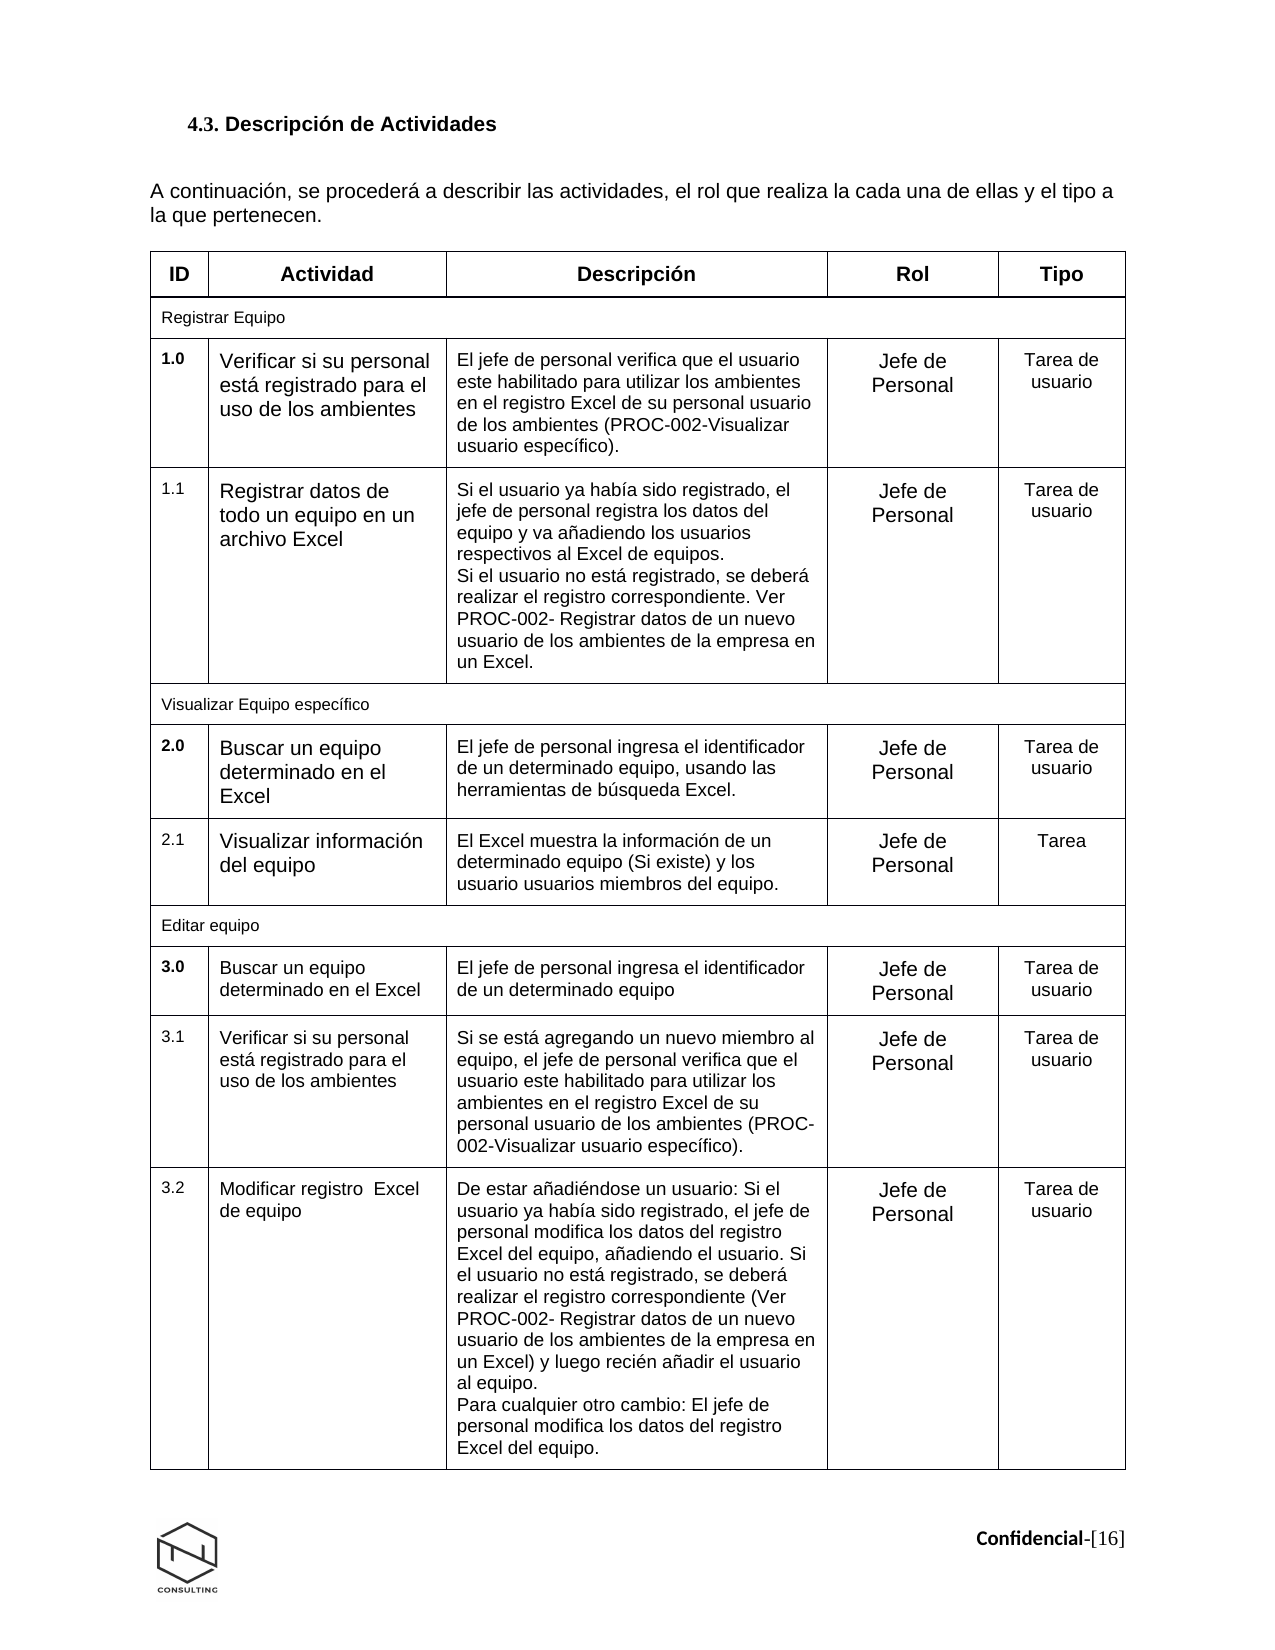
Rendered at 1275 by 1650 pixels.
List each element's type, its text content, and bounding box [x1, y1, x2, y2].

table_cell Jefe de Personal [828, 819, 998, 904]
table_cell Jefe de Personal [828, 468, 998, 683]
table_cell Visualizar Equipo específico [151, 684, 1125, 724]
table_cell Tarea de usuario [999, 339, 1125, 467]
table_cell Tarea [999, 819, 1125, 904]
table_cell Jefe de Personal [828, 947, 998, 1015]
table_header Rol [828, 252, 998, 296]
text A continuación, se procederá a describir las actividades, el rol que realiza la cada una de ellas y el tipo a la que pertenecen. [150, 178, 1125, 226]
table_header Tipo [999, 252, 1125, 296]
table_cell Jefe de Personal [828, 1016, 998, 1167]
table_cell 3.2 [151, 1168, 208, 1469]
table_header Descripción [447, 252, 827, 296]
list Descripción de Actividades [187, 112, 1125, 136]
table_cell 1.1 [151, 468, 208, 683]
table_cell Verificar si su personal está registrado para el uso de los ambientes [209, 1016, 446, 1167]
table_cell Tarea de usuario [999, 947, 1125, 1015]
table_cell Buscar un equipo determinado en el Excel [209, 725, 446, 818]
table_header Actividad [209, 252, 446, 296]
table_cell Registrar datos de todo un equipo en un archivo Excel [209, 468, 446, 683]
table_cell El jefe de personal ingresa el identificador de un determinado equipo [447, 947, 827, 1015]
table_cell Verificar si su personal está registrado para el uso de los ambientes [209, 339, 446, 467]
table_cell Si el usuario ya había sido registrado, el jefe de personal registra los datos del equipo y va añadiendo los usuarios respectivos al Excel de equipos. Si el usuario no está registrado, se deberá realizar el registro correspondiente. Ver PROC-002- Registrar datos de un nuevo usuario de los ambientes de la empresa en un Excel. [447, 468, 827, 683]
table_cell Tarea de usuario [999, 1016, 1125, 1167]
table_cell Tarea de usuario [999, 725, 1125, 818]
table_cell 3.1 [151, 1016, 208, 1167]
table_cell Buscar un equipo determinado en el Excel [209, 947, 446, 1015]
table_cell Tarea de usuario [999, 1168, 1125, 1469]
picture [156, 1518, 218, 1602]
table_cell Jefe de Personal [828, 1168, 998, 1469]
table_cell El jefe de personal ingresa el identificador de un determinado equipo, usando las herramientas de búsqueda Excel. [447, 725, 827, 818]
table_cell 3.0 [151, 947, 208, 1015]
table_cell Visualizar información del equipo [209, 819, 446, 904]
table_cell Tarea de usuario [999, 468, 1125, 683]
table_cell 2.1 [151, 819, 208, 904]
table_cell Jefe de Personal [828, 725, 998, 818]
table_cell El Excel muestra la información de un determinado equipo (Si existe) y los usuario usuarios miembros del equipo. [447, 819, 827, 904]
table_cell El jefe de personal verifica que el usuario este habilitado para utilizar los ambientes en el registro Excel de su personal usuario de los ambientes (PROC-002-Visualizar usuario específico). [447, 339, 827, 467]
table_cell Registrar Equipo [151, 298, 1125, 337]
table_cell 1.0 [151, 339, 208, 467]
table_header ID [151, 252, 208, 296]
table_cell Editar equipo [151, 906, 1125, 946]
table_cell Modificar registro Excel de equipo [209, 1168, 446, 1469]
table_cell 2.0 [151, 725, 208, 818]
table_cell Jefe de Personal [828, 339, 998, 467]
table_cell Si se está agregando un nuevo miembro al equipo, el jefe de personal verifica que el usuario este habilitado para utilizar los ambientes en el registro Excel de su personal usuario de los ambientes (PROC-002-Visualizar usuario específico). [447, 1016, 827, 1167]
